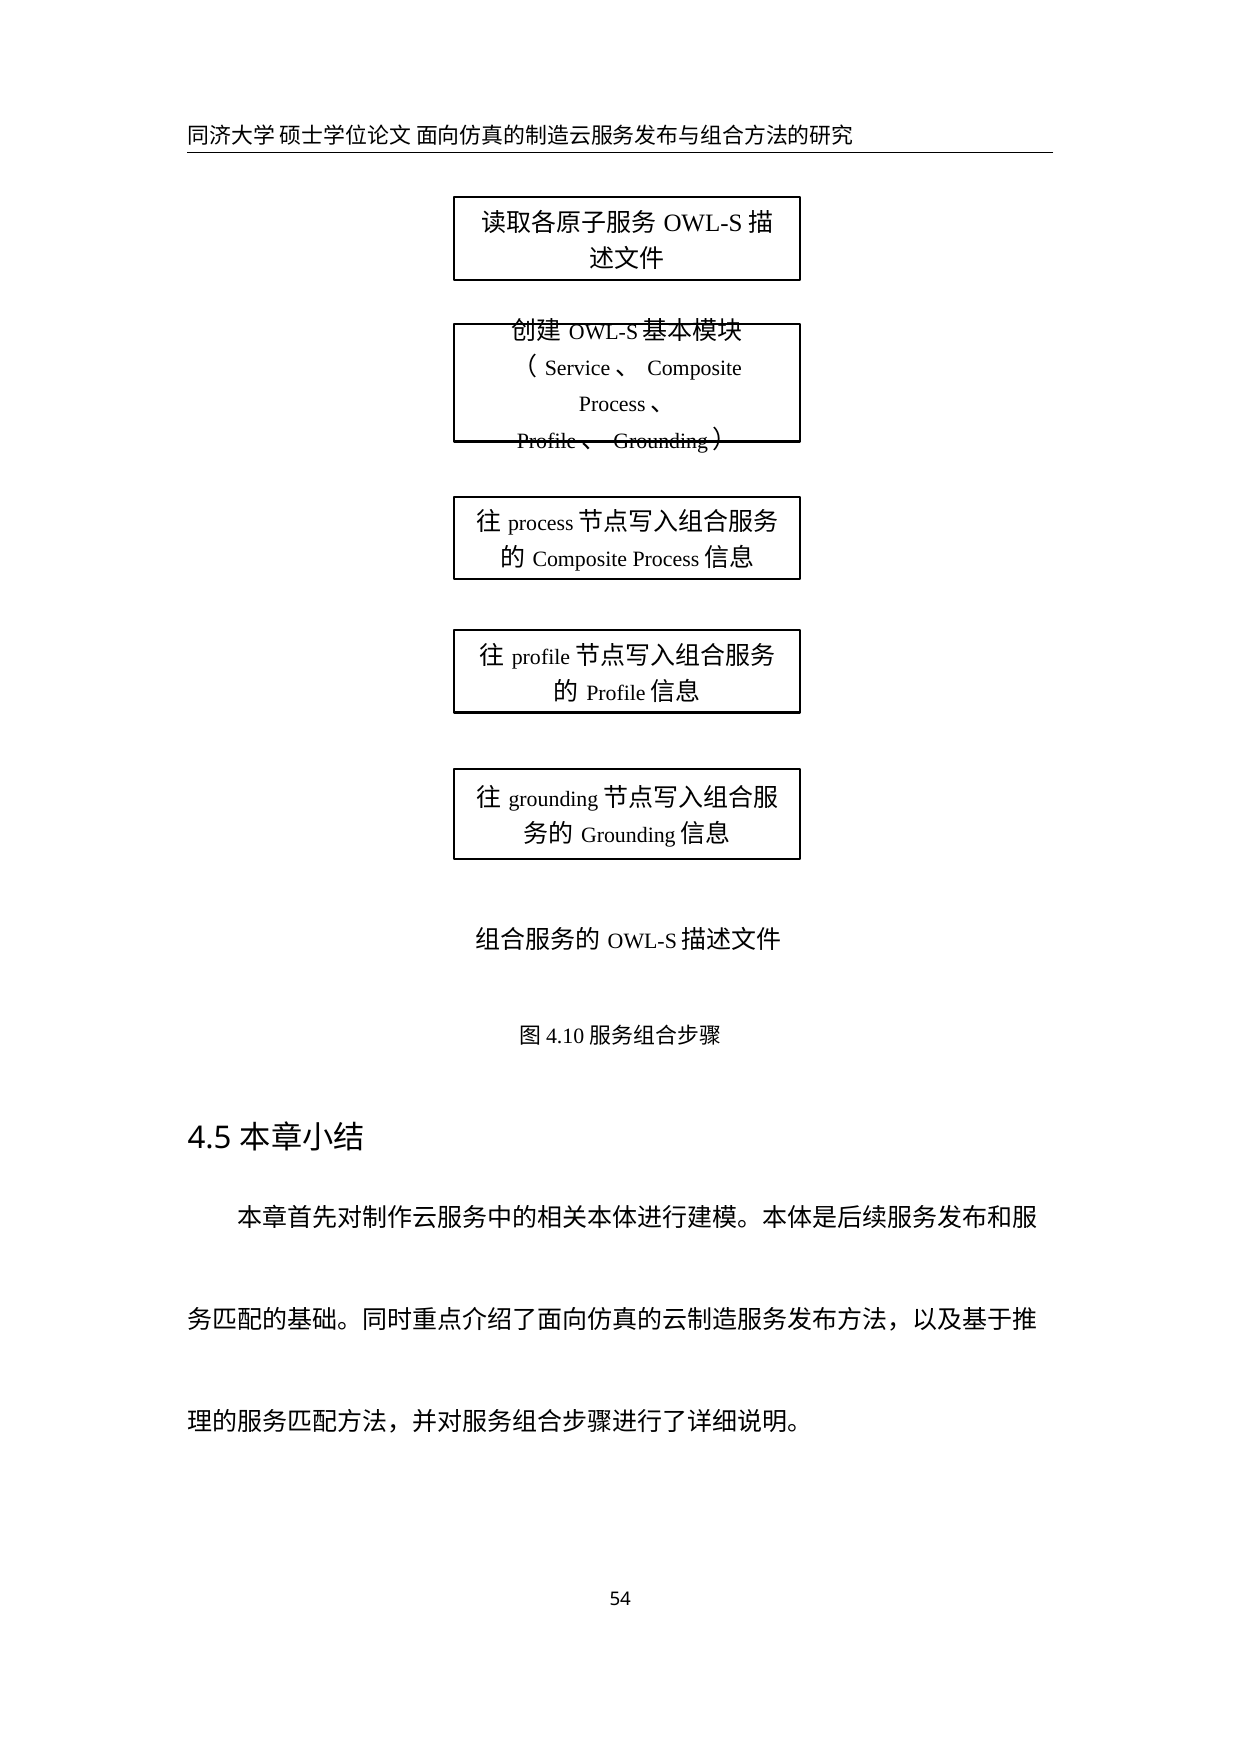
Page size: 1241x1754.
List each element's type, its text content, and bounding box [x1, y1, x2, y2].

text 本章首先对制作云服务中的相关本体进行建模。本体是后续服务发布和服务匹配的基础。同时重点介绍了面向仿真的云制造服务发布方法，以及基于推理的服务匹配方法，并对服务组合步骤进行了详细说明。 [187, 1182, 1053, 1453]
subtitle 4.5 本章小结 [187, 1101, 1053, 1169]
text 图4.10 服务组合步骤 [187, 1017, 1053, 1051]
